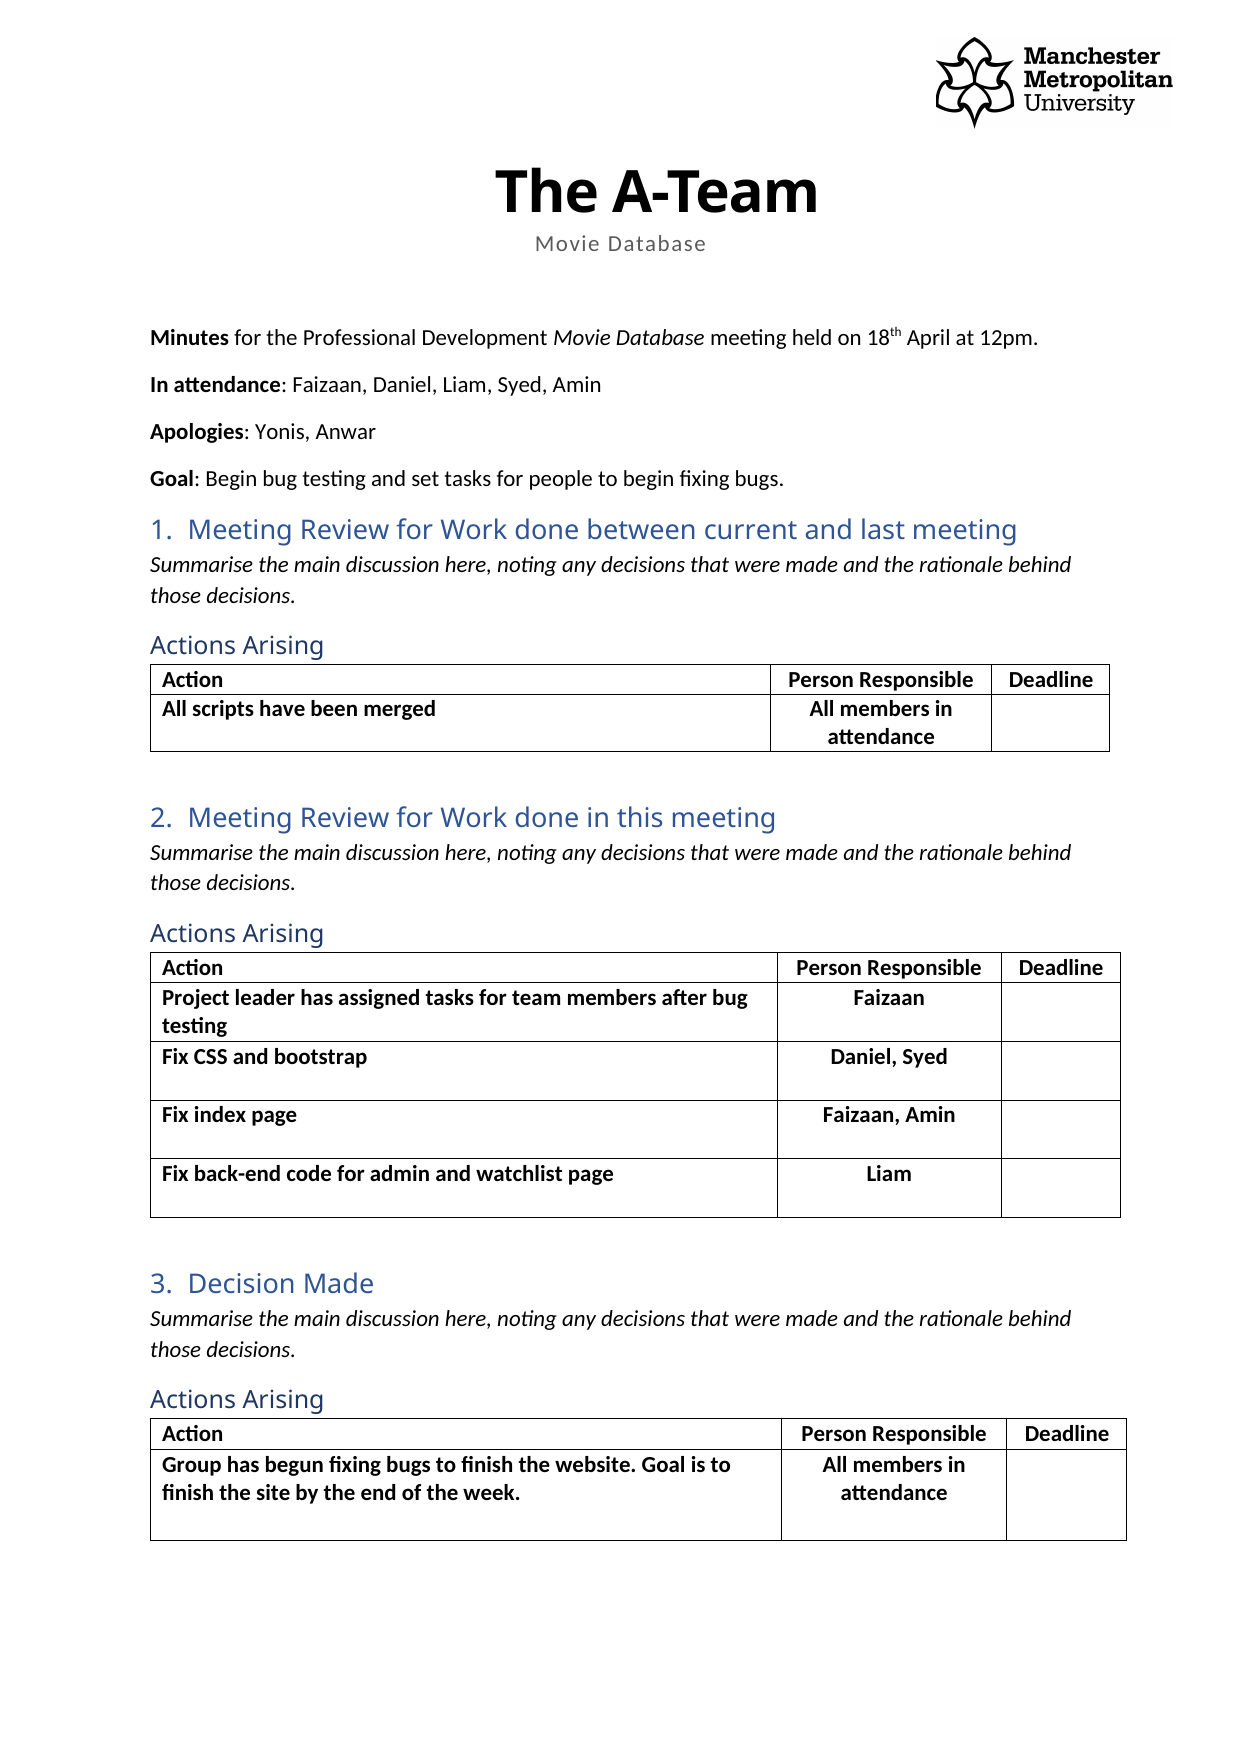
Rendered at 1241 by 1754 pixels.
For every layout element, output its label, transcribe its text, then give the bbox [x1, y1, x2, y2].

table_cell [1002, 1101, 1120, 1158]
table_header Action [151, 1419, 781, 1449]
subtitle Actions Arising [150, 628, 1090, 662]
title The A-Team [150, 150, 1090, 229]
table_cell [992, 695, 1109, 751]
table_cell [782, 1450, 1006, 1540]
table_cell Project leader has assigned tasks for team members after bug testing [151, 983, 777, 1041]
subtitle Actions Arising [150, 1382, 1090, 1416]
table_header Deadline [1007, 1419, 1126, 1449]
table_cell Daniel, Syed [778, 1042, 1001, 1099]
table_cell Fix CSS and bootstrap [151, 1042, 777, 1099]
subtitle Meeting Review for Work done between current and last meeting [150, 511, 1090, 548]
table_cell [1002, 1042, 1120, 1099]
table_cell [1007, 1450, 1126, 1540]
text Summarise the main discussion here, noting any decisions that were made and the rationale behind those decisions. [150, 1304, 1090, 1363]
picture [936, 37, 1173, 129]
subtitle Meeting Review for Work done in this meeting [150, 798, 1090, 835]
table_cell Group has begun fixing bugs to finish the website. Goal is to finish the site by the end of the week. [151, 1450, 781, 1540]
text In attendance: Faizaan, Daniel, Liam, Syed, Amin [150, 370, 1090, 398]
table_cell Faizaan [778, 983, 1001, 1041]
table_header Action [151, 665, 770, 693]
table_cell All members in attendance [771, 695, 991, 751]
table_cell Fix index page [151, 1101, 777, 1158]
table_cell Faizaan, Amin [778, 1101, 1001, 1158]
table_cell [1002, 1159, 1120, 1217]
table_header Deadline [992, 665, 1109, 693]
table_header Action [151, 953, 777, 982]
text Apologies: Yonis, Anwar [150, 417, 1090, 445]
subtitle Decision Made [150, 1265, 1090, 1302]
table_header Person Responsible [778, 953, 1001, 982]
table_cell Fix back-end code for admin and watchlist page [151, 1159, 777, 1217]
table_header Deadline [1002, 953, 1120, 982]
table_header Person Responsible [782, 1419, 1006, 1449]
table_cell [1002, 983, 1120, 1041]
table_cell Liam [778, 1159, 1001, 1217]
subtitle Actions Arising [150, 915, 1090, 949]
text Minutes for the Professional Development Movie Database meeting held on 18th April at 12pm. [150, 323, 1090, 351]
table_header Person Responsible [771, 665, 991, 693]
text Goal: Begin bug testing and set tasks for people to begin fixing bugs. [150, 464, 1090, 492]
text Summarise the main discussion here, noting any decisions that were made and the rationale behind those decisions. [150, 551, 1090, 609]
subtitle Movie Database [150, 229, 1090, 257]
table_cell All scripts have been merged [151, 695, 770, 751]
text Summarise the main discussion here, noting any decisions that were made and the rationale behind those decisions. [150, 838, 1090, 896]
